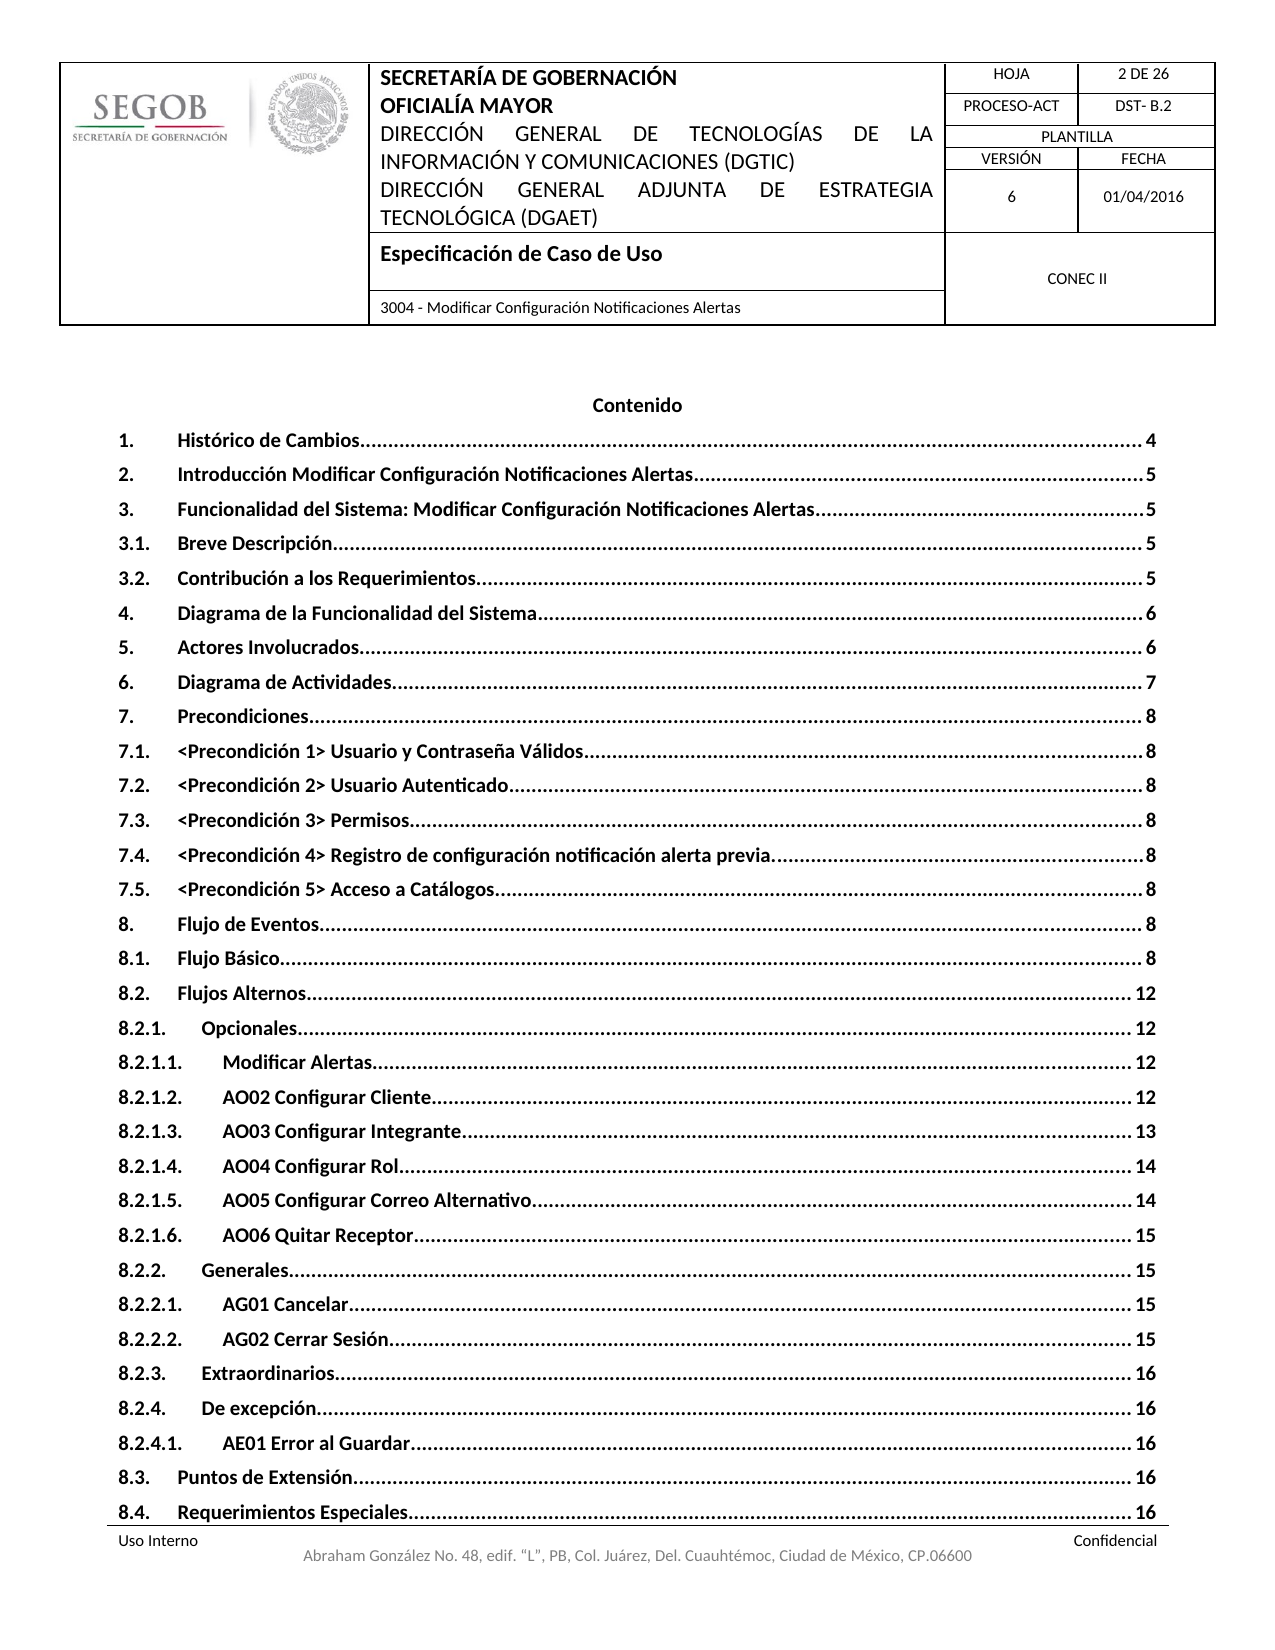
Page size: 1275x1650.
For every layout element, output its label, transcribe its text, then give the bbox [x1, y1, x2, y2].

text 8.2.4.1. AE01 Error al Guardar 16 [118, 1430, 1157, 1455]
text 8.2.3. Extraordinarios 16 [118, 1361, 1157, 1386]
text 8.2.1.2. AO02 Configurar Cliente 12 [118, 1084, 1157, 1109]
text 8.3. Puntos de Extensión 16 [118, 1464, 1157, 1490]
text 8.2. Flujos Alternos 12 [118, 980, 1157, 1006]
text 3.2. Contribución a los Requerimientos. 5 [118, 565, 1157, 591]
text 8.2.2.2. AG02 Cerrar Sesión 15 [118, 1326, 1157, 1351]
text 3.1. Breve Descripción. 5 [118, 531, 1157, 556]
text 8.2.4. De excepción 16 [118, 1395, 1157, 1421]
text 7.4. <Precondición 4> Registro de configuración notificación alerta previa. 8 [118, 842, 1157, 867]
text 8.1. Flujo Básico 8 [118, 946, 1157, 971]
text 7.2. <Precondición 2> Usuario Autenticado 8 [118, 773, 1157, 798]
text 8.2.1.3. AO03 Configurar Integrante 13 [118, 1118, 1157, 1144]
text 6. Diagrama de Actividades 7 [118, 669, 1157, 694]
text 5. Actores Involucrados 6 [118, 634, 1157, 660]
text 7.1. <Precondición 1> Usuario y Contraseña Válidos 8 [118, 738, 1157, 763]
text 8.2.1.5. AO05 Configurar Correo Alternativo 14 [118, 1188, 1157, 1213]
text 8.2.1.1. Modificar Alertas 12 [118, 1049, 1157, 1075]
text 8.2.2. Generales 15 [118, 1257, 1157, 1282]
title Contenido [118, 392, 1157, 418]
text 7.5. <Precondición 5> Acceso a Catálogos. 8 [118, 876, 1157, 902]
text 4. Diagrama de la Funcionalidad del Sistema 6 [118, 600, 1157, 625]
text 2. Introducción Modificar Configuración Notificaciones Alertas 5 [118, 461, 1157, 487]
text 8.2.1. Opcionales 12 [118, 1015, 1157, 1040]
picture [72, 71, 353, 175]
text 8.4. Requerimientos Especiales 16 [118, 1499, 1157, 1524]
text 1. Histórico de Cambios 4 [118, 427, 1157, 452]
text 8.2.1.6. AO06 Quitar Receptor 15 [118, 1222, 1157, 1248]
text 8. Flujo de Eventos 8 [118, 911, 1157, 936]
text 7.3. <Precondición 3> Permisos 8 [118, 807, 1157, 833]
text 3. Funcionalidad del Sistema: Modificar Configuración Notificaciones Alertas 5 [118, 496, 1157, 521]
text 8.2.2.1. AG01 Cancelar 15 [118, 1291, 1157, 1317]
text 8.2.1.4. AO04 Configurar Rol 14 [118, 1153, 1157, 1178]
text 7. Precondiciones 8 [118, 703, 1157, 729]
